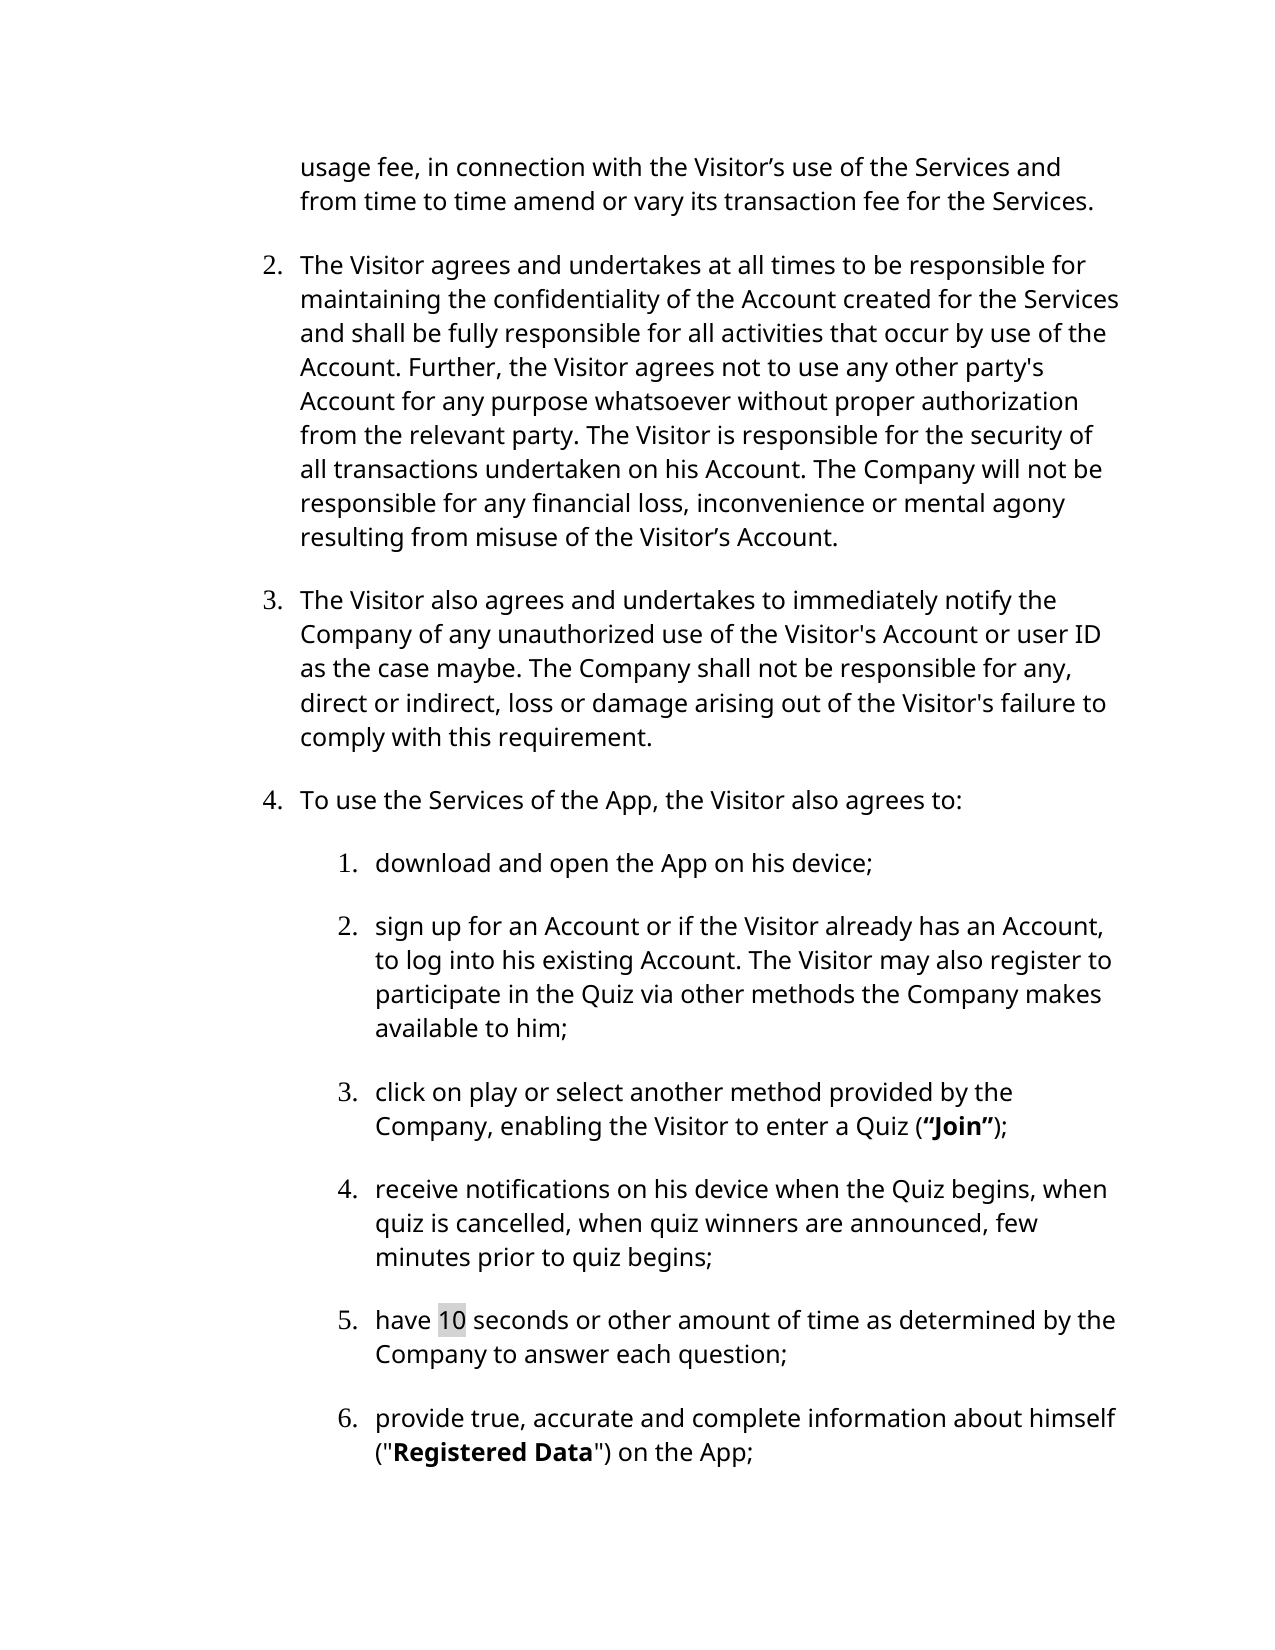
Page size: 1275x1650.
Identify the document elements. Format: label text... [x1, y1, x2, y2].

list The Visitor agrees and undertakes at all times to be responsible for maintaining the confidentiality of the Account created for the Services and shall be fully responsible for all activities that occur by use of the Account. Further, the Visitor agrees not to use any other party's Account for any purpose whatsoever without proper authorization from the relevant party. The Visitor is responsible for the security of all transactions undertaken on his Account. The Company will not be responsible for any financial loss, inconvenience or mental agony resulting from misuse of the Visitor’s Account. [262, 247, 1125, 554]
list sign up for an Account or if the Visitor already has an Account, to log into his existing Account. The Visitor may also register to participate in the Quiz via other methods the Company makes available to him; [337, 909, 1125, 1045]
list provide true, accurate and complete information about himself ("Registered Data") on the App; [337, 1400, 1125, 1468]
list click on play or select another method provided by the Company, enabling the Visitor to enter a Quiz (“Join”); [337, 1074, 1125, 1142]
list download and open the App on his device; [337, 846, 1125, 880]
list have 10 seconds or other amount of time as determined by the Company to answer each question; [337, 1303, 1125, 1371]
list receive notifications on his device when the Quiz begins, when quiz is cancelled, when quiz winners are announced, few minutes prior to quiz begins; [337, 1172, 1125, 1274]
list The Visitor also agrees and undertakes to immediately notify the Company of any unauthorized use of the Visitor's Account or user ID as the case maybe. The Company shall not be responsible for any, direct or indirect, loss or damage arising out of the Visitor's failure to comply with this requirement. [262, 583, 1125, 753]
list To use the Services of the App, the Visitor also agrees to: [262, 782, 1125, 817]
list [262, 150, 1125, 218]
